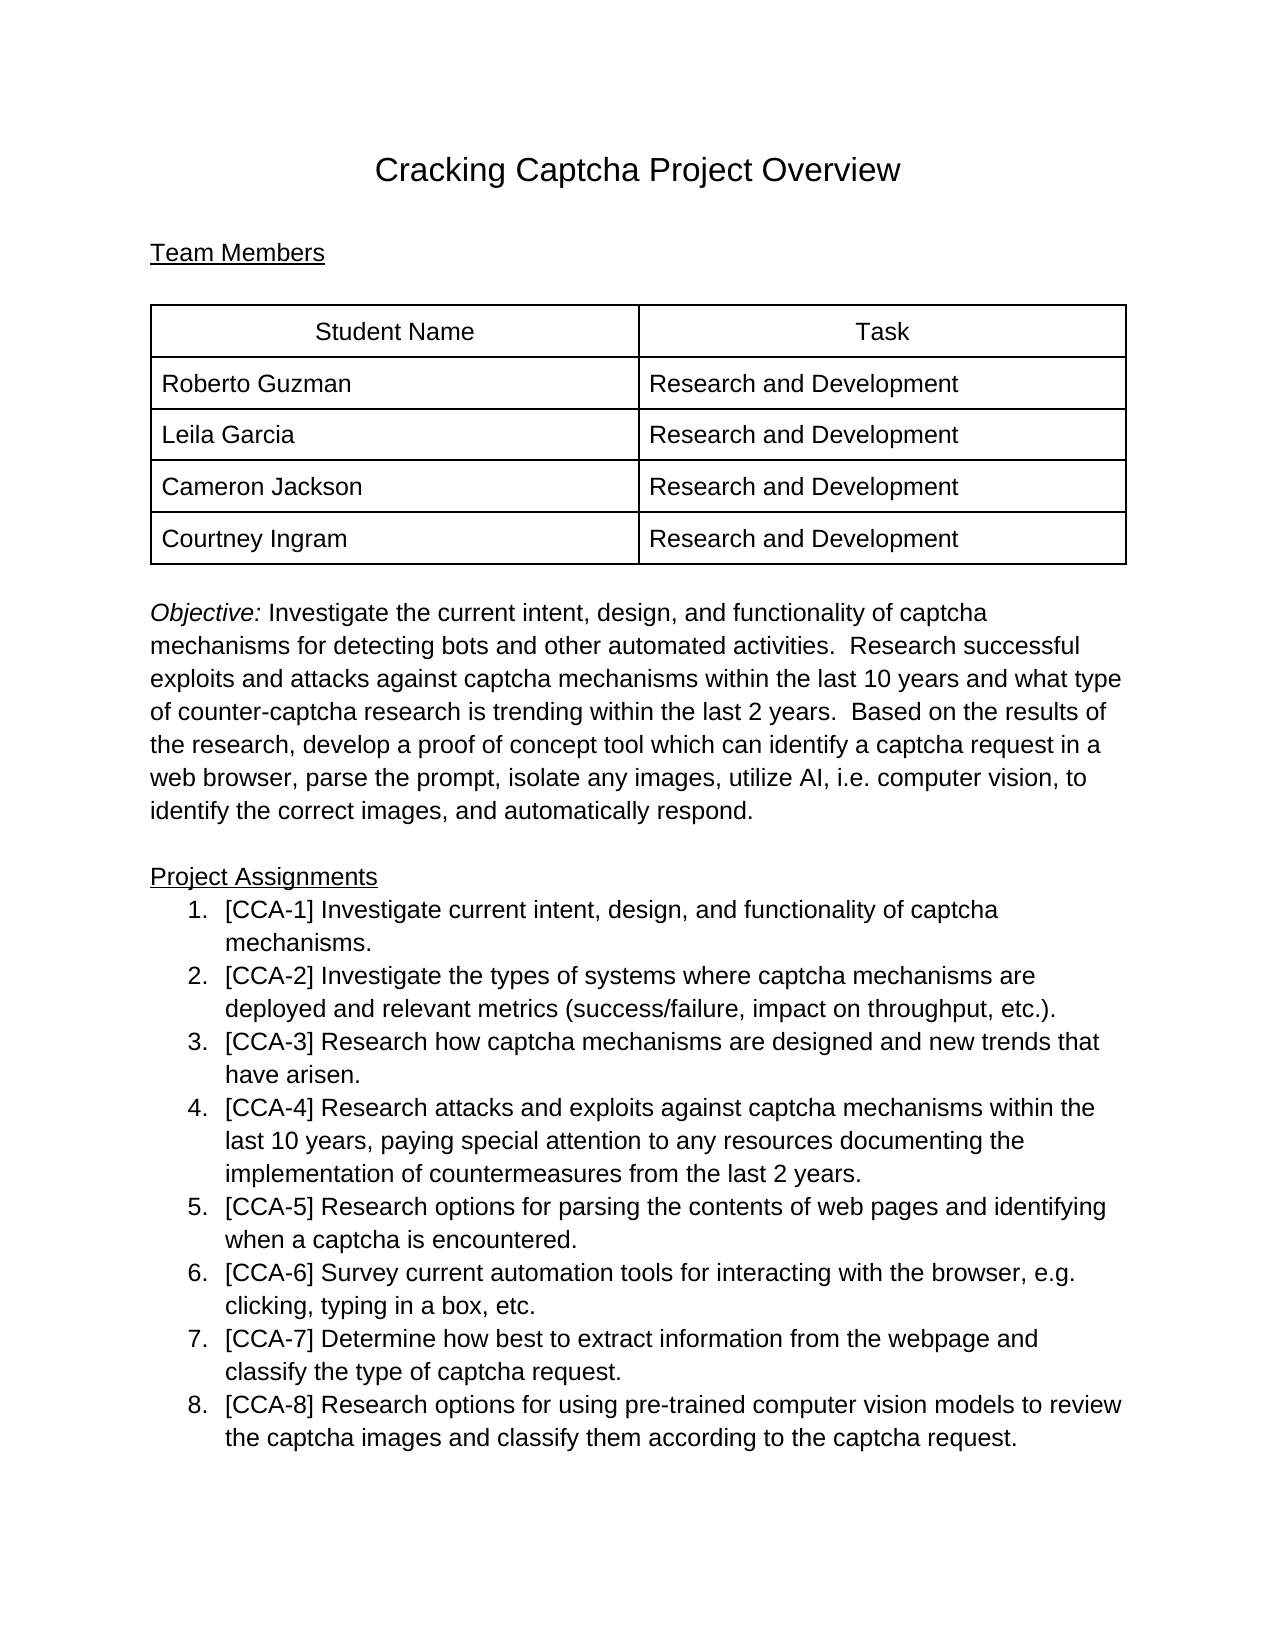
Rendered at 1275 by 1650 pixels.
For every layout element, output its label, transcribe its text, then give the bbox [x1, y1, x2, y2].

table_cell Leila Garcia [152, 410, 638, 459]
table_header Student Name [152, 306, 638, 356]
list [CCA-3] Research how captcha mechanisms are designed and new trends that have arisen. [187, 1027, 1125, 1089]
table_header Task [640, 306, 1125, 356]
table_cell Courtney Ingram [152, 513, 638, 563]
table_cell Research and Development [640, 461, 1125, 511]
table_cell Research and Development [640, 410, 1125, 459]
table_cell Roberto Guzman [152, 358, 638, 408]
text Project Assignments [150, 862, 1125, 891]
text Cracking Captcha Project Overview [150, 150, 1125, 188]
list [CCA-5] Research options for parsing the contents of web pages and identifying when a captcha is encountered. [187, 1192, 1125, 1254]
list [CCA-4] Research attacks and exploits against captcha mechanisms within the last 10 years, paying special attention to any resources documenting the implementation of countermeasures from the last 2 years. [187, 1093, 1125, 1188]
list [CCA-1] Investigate current intent, design, and functionality of captcha mechanisms. [187, 895, 1125, 957]
text Team Members [150, 238, 1125, 267]
list [CCA-6] Survey current automation tools for interacting with the browser, e.g. clicking, typing in a box, etc. [187, 1258, 1125, 1320]
list [CCA-2] Investigate the types of systems where captcha mechanisms are deployed and relevant metrics (success/failure, impact on throughput, etc.). [187, 961, 1125, 1023]
table_cell Research and Development [640, 513, 1125, 563]
table_cell Research and Development [640, 358, 1125, 408]
text Objective: Investigate the current intent, design, and functionality of captcha mechanisms for detecting bots and other automated activities. Research successful exploits and attacks against captcha mechanisms within the last 10 years and what type of counter-captcha research is trending within the last 2 years. Based on the results of the research, develop a proof of concept tool which can identify a captcha request in a web browser, parse the prompt, isolate any images, utilize AI, i.e. computer vision, to identify the correct images, and automatically respond. [150, 598, 1125, 825]
table_cell Cameron Jackson [152, 461, 638, 511]
list [CCA-8] Research options for using pre-trained computer vision models to review the captcha images and classify them according to the captcha request. [187, 1390, 1125, 1452]
list [CCA-7] Determine how best to extract information from the webpage and classify the type of captcha request. [187, 1324, 1125, 1386]
